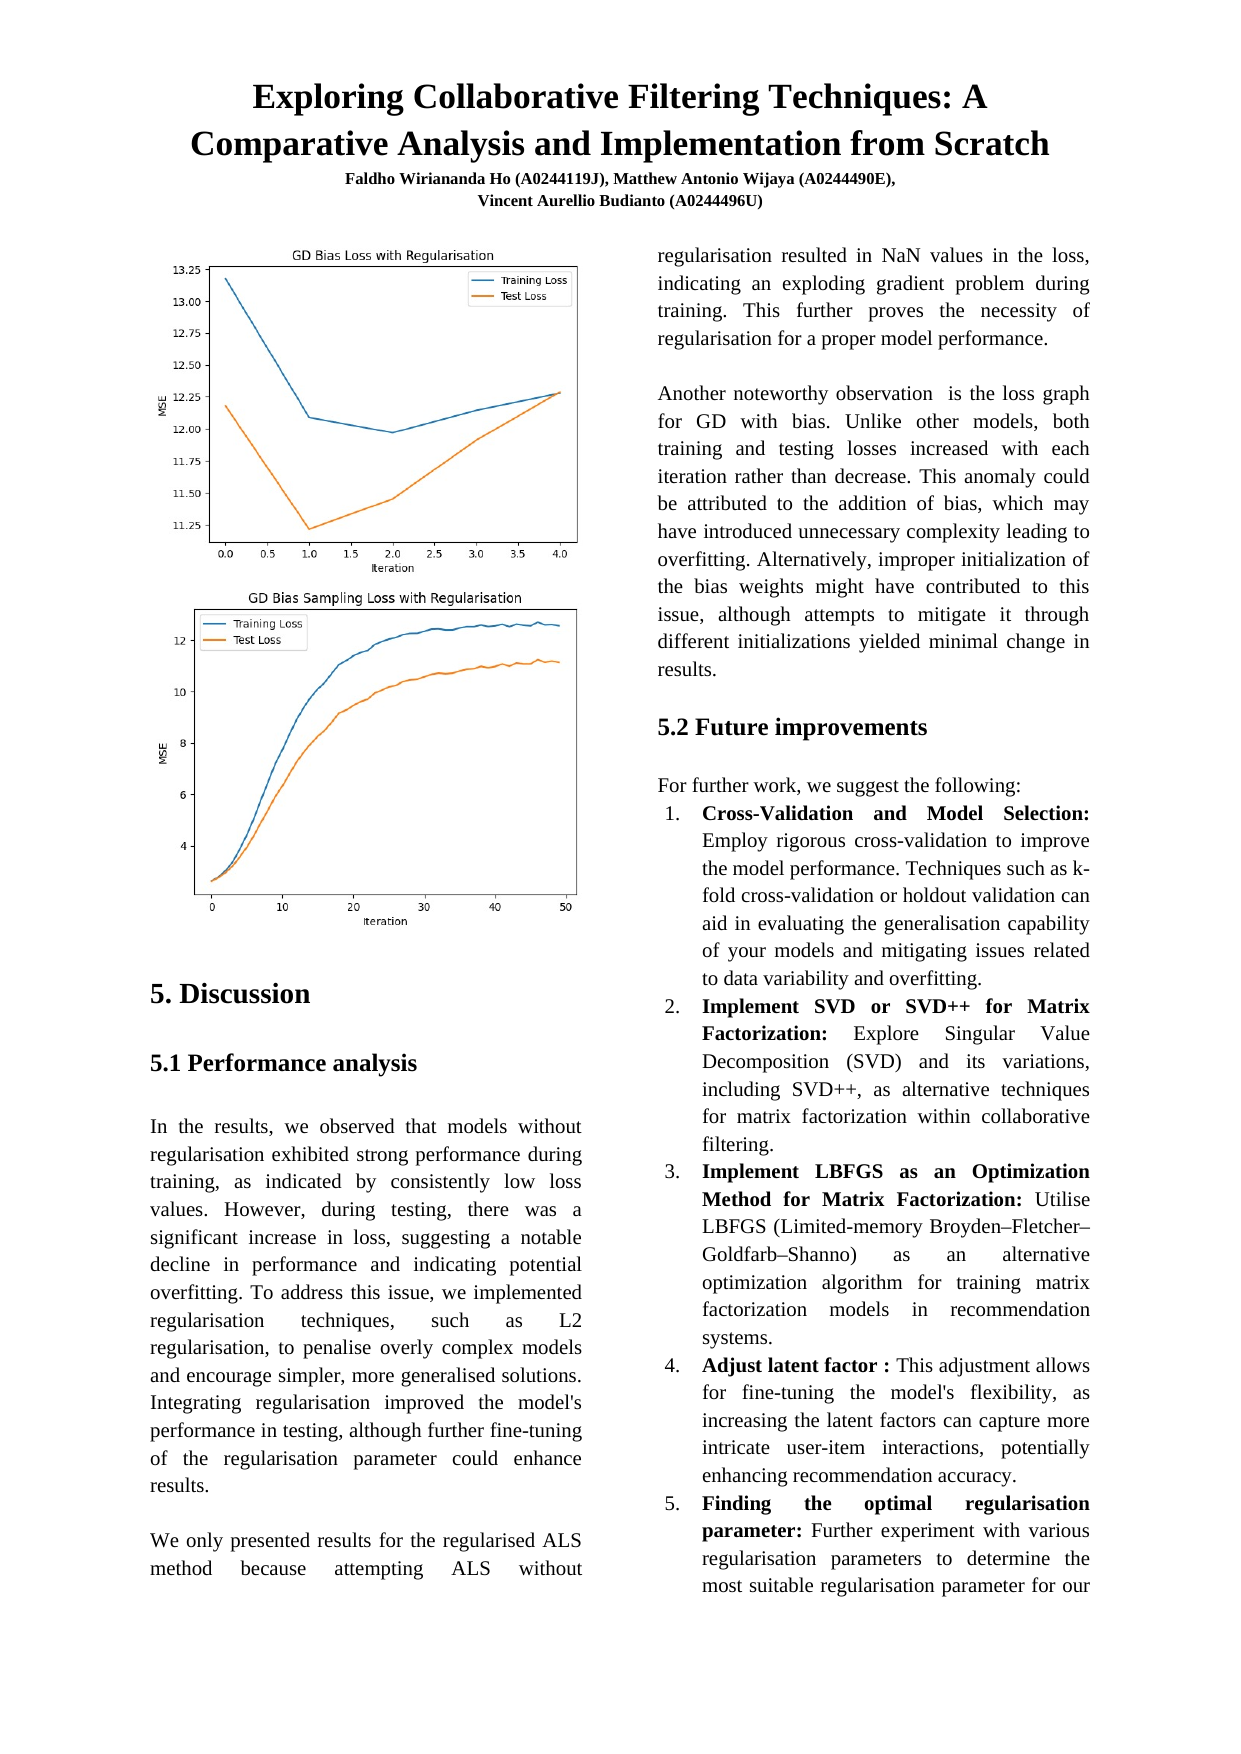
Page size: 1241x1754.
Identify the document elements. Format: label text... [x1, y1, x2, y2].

text 5.2 Future improvements [657, 712, 1090, 741]
list Cross-Validation and Model Selection: Employ rigorous cross-validation to improve the model performance. Techniques such as k-fold cross-validation or holdout validation can aid in evaluating the generalisation capability of your models and mitigating issues related to data variability and overfitting. [664, 800, 1090, 990]
text In the results, we observed that models without regularisation exhibited strong performance during training, as indicated by consistently low loss values. However, during testing, there was a significant increase in loss, suggesting a notable decline in performance and indicating potential overfitting. To address this issue, we implemented regularisation techniques, such as L2 regularisation, to penalise overly complex models and encourage simpler, more generalised solutions. Integrating regularisation improved the model's performance in testing, although further fine-tuning of the regularisation parameter could enhance results. [150, 1114, 582, 1497]
picture [150, 584, 583, 935]
list Implement LBFGS as an Optimization Method for Matrix Factorization: Utilise LBFGS (Limited-memory Broyden–Fletcher–Goldfarb–Shanno) as an alternative optimization algorithm for training matrix factorization models in recommendation systems. [664, 1159, 1090, 1349]
text We only presented results for the regularised ALS method because attempting ALS without regularisation resulted in NaN values in the loss, indicating an exploding gradient problem during training. This further proves the necessity of regularisation for a proper model performance. [657, 243, 1090, 350]
text Another noteworthy observation is the loss graph for GD with bias. Unlike other models, both training and testing losses increased with each iteration rather than decrease. This anomaly could be attributed to the addition of bias, which may have introduced unnecessary complexity leading to overfitting. Alternatively, improper initialization of the bias weights might have contributed to this issue, although attempts to mitigate it through different initializations yielded minimal change in results. [657, 381, 1090, 681]
text 5.1 Performance analysis [150, 1048, 582, 1077]
text 5. Discussion [150, 977, 582, 1010]
text We only presented results for the regularised ALS method because attempting ALS without regularisation resulted in NaN values in the loss, indicating an exploding gradient problem during training. This further proves the necessity of regularisation for a proper model performance. [150, 1528, 582, 1580]
text For further work, we suggest the following: [657, 773, 1090, 797]
picture [150, 242, 583, 581]
list Implement SVD or SVD++ for Matrix Factorization: Explore Singular Value Decomposition (SVD) and its variations, including SVD++, as alternative techniques for matrix factorization within collaborative filtering. [664, 994, 1090, 1156]
list Adjust latent factor : This adjustment allows for fine-tuning the model's flexibility, as increasing the latent factors can capture more intricate user-item interactions, potentially enhancing recommendation accuracy. [664, 1352, 1090, 1487]
